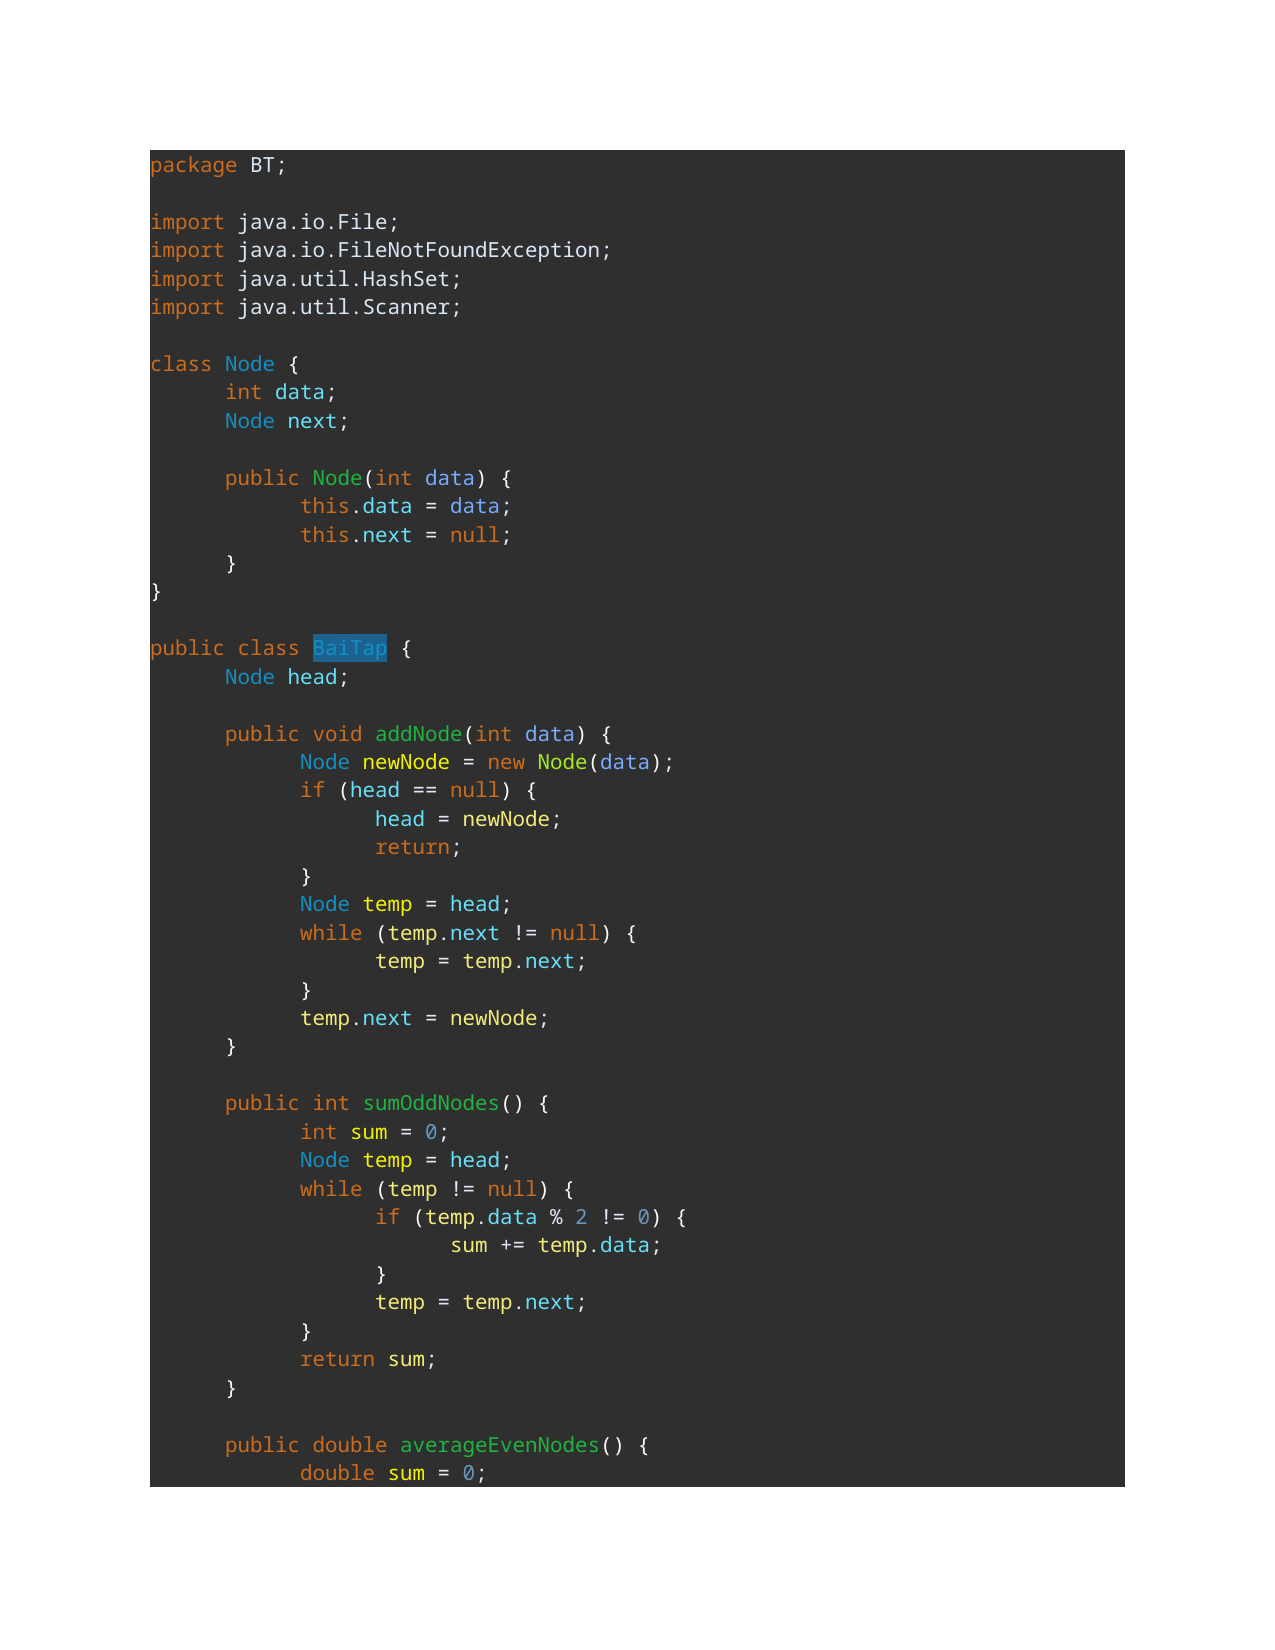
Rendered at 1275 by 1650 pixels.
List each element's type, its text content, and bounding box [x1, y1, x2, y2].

text public Node(int data) { [150, 463, 1125, 491]
text while (temp != null) { [150, 1174, 1125, 1202]
text package BT; [150, 150, 1125, 178]
text Node temp = head; [150, 889, 1125, 918]
text } [150, 1316, 1125, 1344]
text int data; [150, 377, 1125, 406]
text Node newNode = new Node(data); [150, 747, 1125, 776]
text public double averageEvenNodes() { [150, 1430, 1125, 1458]
text } [150, 1259, 1125, 1287]
text return sum; [150, 1344, 1125, 1373]
text } [150, 1373, 1125, 1401]
text temp = temp.next; [150, 946, 1125, 975]
text temp = temp.next; [150, 1287, 1125, 1316]
text class Node { [150, 349, 1125, 377]
text Node temp = head; [150, 1145, 1125, 1174]
text public void addNode(int data) { [150, 719, 1125, 747]
text } [150, 975, 1125, 1003]
text public class BaiTap { [150, 633, 1125, 662]
text Node head; [150, 662, 1125, 690]
text Node next; [150, 406, 1125, 434]
text import java.util.HashSet; [150, 264, 1125, 292]
text int sum = 0; [150, 1117, 1125, 1145]
text temp.next = newNode; [150, 1003, 1125, 1032]
text head = newNode; [150, 804, 1125, 832]
text } [150, 577, 1125, 605]
text double sum = 0; [150, 1458, 1125, 1487]
text public int sumOddNodes() { [150, 1088, 1125, 1117]
text this.next = null; [150, 520, 1125, 548]
text if (temp.data % 2 != 0) { [150, 1202, 1125, 1231]
text } [150, 861, 1125, 889]
text while (temp.next != null) { [150, 918, 1125, 946]
text this.data = data; [150, 491, 1125, 520]
text return; [150, 832, 1125, 861]
text import java.io.FileNotFoundException; [150, 235, 1125, 264]
text if (head == null) { [150, 776, 1125, 804]
text sum += temp.data; [150, 1231, 1125, 1259]
text import java.io.File; [150, 207, 1125, 235]
text } [150, 1032, 1125, 1060]
text } [150, 548, 1125, 577]
text import java.util.Scanner; [150, 292, 1125, 321]
